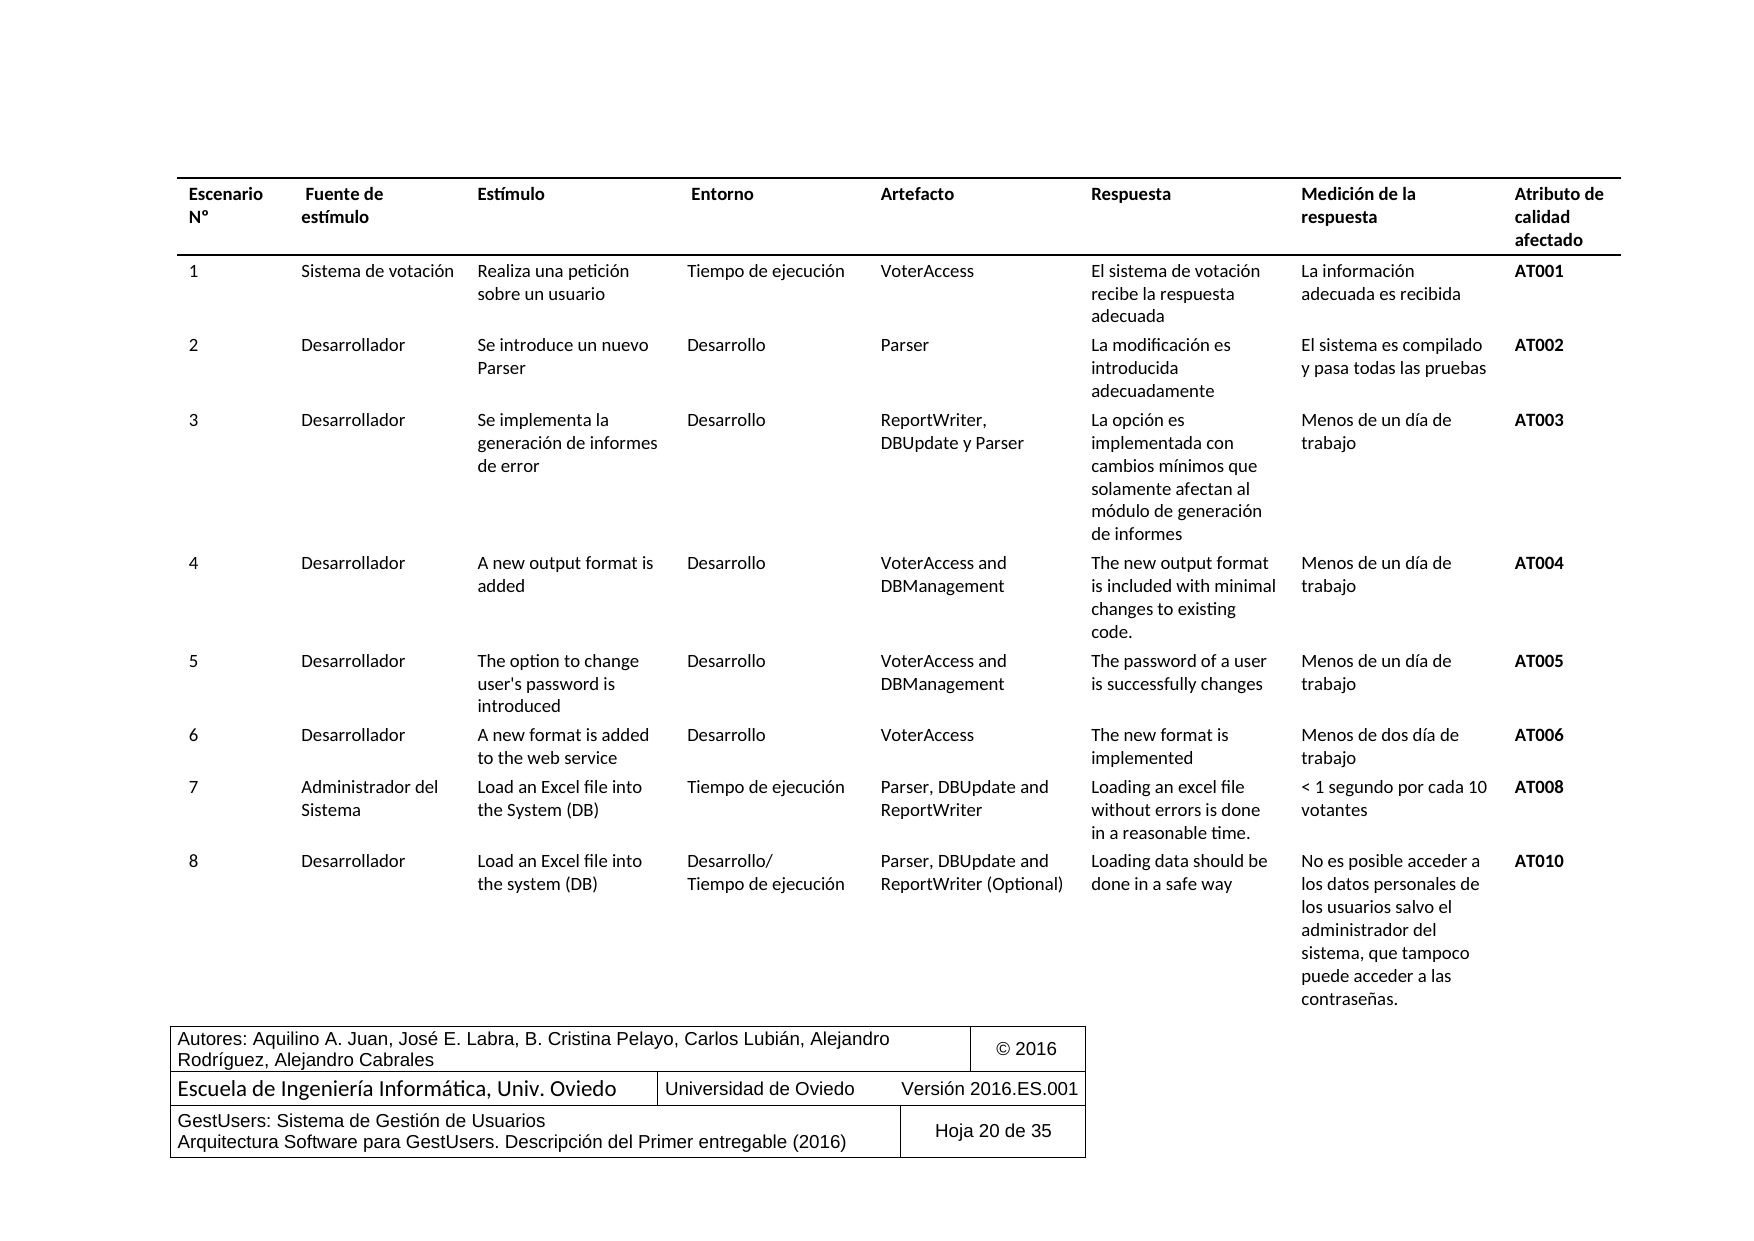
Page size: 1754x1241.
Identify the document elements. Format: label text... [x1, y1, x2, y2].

table_cell Desarrollador [290, 847, 466, 1013]
table_cell Menos de dos día de trabajo [1290, 721, 1503, 772]
table_cell La opción es implementada con cambios mínimos que solamente afectan al módulo de generación de informes [1080, 405, 1290, 548]
table_cell Desarrollador [290, 721, 466, 772]
table_cell Parser [869, 331, 1080, 405]
table_cell AT010 [1503, 847, 1621, 1013]
table_cell Desarrollador [290, 549, 466, 646]
table_cell 8 [177, 847, 290, 1013]
table_cell Desarrollo [676, 331, 869, 405]
table_header Artefacto [869, 179, 1080, 254]
table_cell VoterAccess [869, 721, 1080, 772]
table_cell Parser, DBUpdate and ReportWriter [869, 772, 1080, 847]
table_cell Desarrollador [290, 405, 466, 548]
table_cell La modificación es introducida adecuadamente [1080, 331, 1290, 405]
table_header Fuente de estímulo [290, 179, 466, 254]
table_cell Parser, DBUpdate and ReportWriter (Optional) [869, 847, 1080, 1013]
table_cell 2 [177, 331, 290, 405]
table_cell La información adecuada es recibida [1290, 256, 1503, 331]
table_cell 4 [177, 549, 290, 646]
table_cell Desarrollo [676, 646, 869, 721]
table_cell Menos de un día de trabajo [1290, 405, 1503, 548]
table_cell Desarrollador [290, 646, 466, 721]
table_cell El sistema es compilado y pasa todas las pruebas [1290, 331, 1503, 405]
table_cell 7 [177, 772, 290, 847]
table_cell AT005 [1503, 646, 1621, 721]
table_cell Load an Excel file into the system (DB) [466, 847, 676, 1013]
table_cell AT002 [1503, 331, 1621, 405]
table_cell Load an Excel file into the System (DB) [466, 772, 676, 847]
table_cell Loading an excel file without errors is done in a reasonable time. [1080, 772, 1290, 847]
table_cell The password of a user is successfully changes [1080, 646, 1290, 721]
table_header Respuesta [1080, 179, 1290, 254]
table_cell A new format is added to the web service [466, 721, 676, 772]
table_cell Desarrollo [676, 405, 869, 548]
table_header Medición de la respuesta [1290, 179, 1503, 254]
table_cell The option to change user's password is introduced [466, 646, 676, 721]
table_cell VoterAccess and DBManagement [869, 646, 1080, 721]
table_cell Administrador del Sistema [290, 772, 466, 847]
table_header Escenario Nº [177, 179, 290, 254]
table_cell Loading data should be done in a safe way [1080, 847, 1290, 1013]
table_cell 3 [177, 405, 290, 548]
table_header Estímulo [466, 179, 676, 254]
table_cell Se introduce un nuevo Parser [466, 331, 676, 405]
table_cell Se implementa la generación de informes de error [466, 405, 676, 548]
table_cell VoterAccess and DBManagement [869, 549, 1080, 646]
table_cell 6 [177, 721, 290, 772]
table_cell El sistema de votación recibe la respuesta adecuada [1080, 256, 1290, 331]
table_cell < 1 segundo por cada 10 votantes [1290, 772, 1503, 847]
table_cell A new output format is added [466, 549, 676, 646]
table_cell Menos de un día de trabajo [1290, 646, 1503, 721]
table_cell AT006 [1503, 721, 1621, 772]
table_cell AT008 [1503, 772, 1621, 847]
table_cell Realiza una petición sobre un usuario [466, 256, 676, 331]
table_cell 1 [177, 256, 290, 331]
table_cell Sistema de votación [290, 256, 466, 331]
table_cell AT001 [1503, 256, 1621, 331]
table_header Entorno [676, 179, 869, 254]
table_cell Desarrollo/ Tiempo de ejecución [676, 847, 869, 1013]
table_cell Tiempo de ejecución [676, 772, 869, 847]
table_cell 5 [177, 646, 290, 721]
table_cell ReportWriter, DBUpdate y Parser [869, 405, 1080, 548]
table_cell AT003 [1503, 405, 1621, 548]
table_cell The new format is implemented [1080, 721, 1290, 772]
table_cell Menos de un día de trabajo [1290, 549, 1503, 646]
table_cell VoterAccess [869, 256, 1080, 331]
table_header Atributo de calidad afectado [1503, 179, 1621, 254]
table_cell The new output format is included with minimal changes to existing code. [1080, 549, 1290, 646]
table_cell Desarrollador [290, 331, 466, 405]
table_cell AT004 [1503, 549, 1621, 646]
table_cell No es posible acceder a los datos personales de los usuarios salvo el administrador del sistema, que tampoco puede acceder a las contraseñas. [1290, 847, 1503, 1013]
table_cell Desarrollo [676, 549, 869, 646]
table_cell Tiempo de ejecución [676, 256, 869, 331]
table_cell Desarrollo [676, 721, 869, 772]
